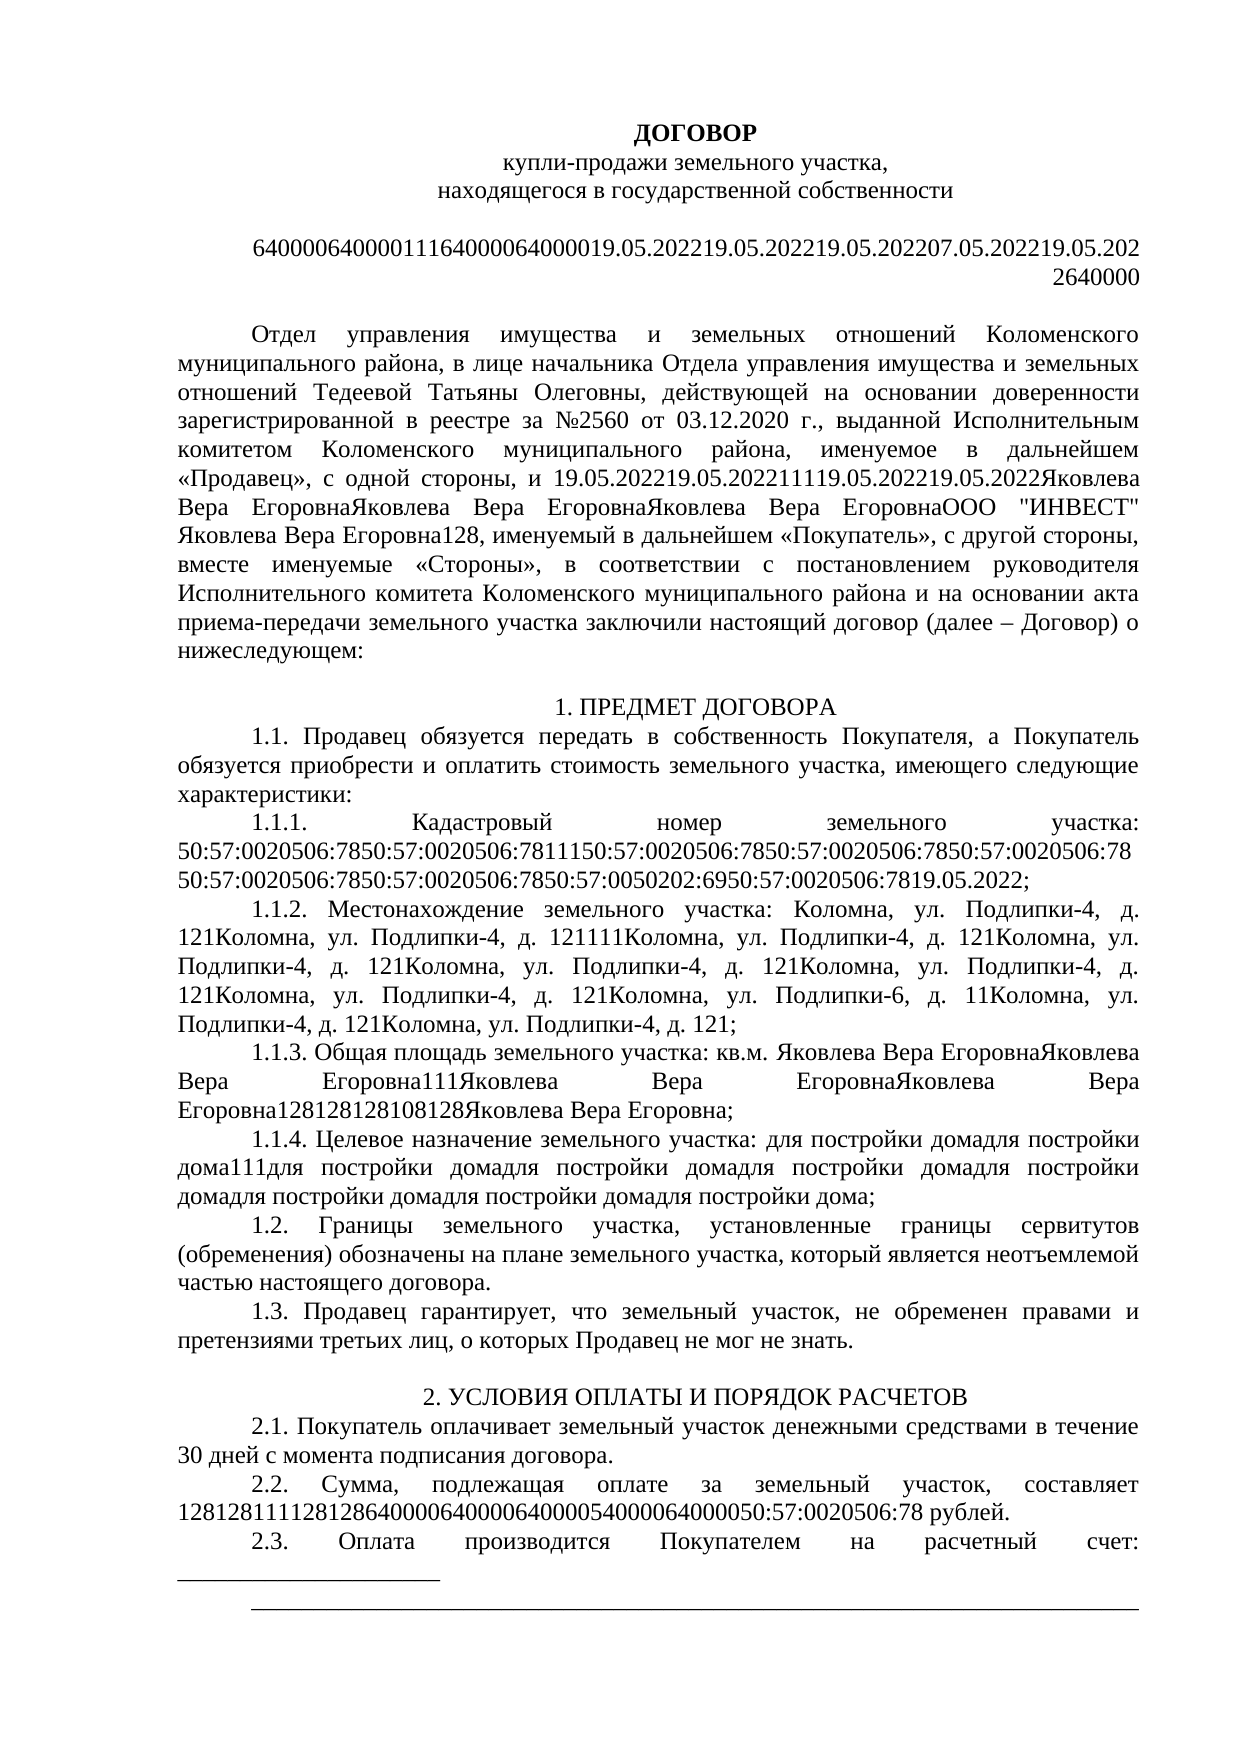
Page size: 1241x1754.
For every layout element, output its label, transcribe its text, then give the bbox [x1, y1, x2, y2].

text 1.1.2. Местонахождение земельного участка: Коломна, ул. Подлипки-4, д. 121Коломна, ул. Подлипки-4, д. 121111Коломна, ул. Подлипки-4, д. 121Коломна, ул. Подлипки-4, д. 121Коломна, ул. Подлипки-4, д. 121Коломна, ул. Подлипки-4, д. 121Коломна, ул. Подлипки-4, д. 121Коломна, ул. Подлипки-6, д. 11Коломна, ул. Подлипки-4, д. 121Коломна, ул. Подлипки-4, д. 121; [177, 894, 1140, 1037]
text 64000064000011164000064000019.05.202219.05.202219.05.202207.05.202219.05.2022640000 [177, 233, 1140, 291]
text находящегося в государственной собственности [177, 176, 1140, 204]
text 1.1.1. Кадастровый номер земельного участка: 50:57:0020506:7850:57:0020506:7811150:57:0020506:7850:57:0020506:7850:57:0020506:7850:57:0020506:7850:57:0020506:7850:57:0050202:6950:57:0020506:7819.05.2022; [177, 807, 1140, 894]
text 2. УСЛОВИЯ ОПЛАТЫ И ПОРЯДОК РАСЧЕТОВ [177, 1382, 1140, 1411]
text 2.2. Сумма, подлежащая оплате за земельный участок, составляет 12812811112812864000064000064000054000064000050:57:0020506:78 рублей. [177, 1469, 1140, 1526]
text 1. ПРЕДМЕТ ДОГОВОРА [177, 692, 1140, 721]
text купли-продажи земельного участка, [177, 147, 1140, 176]
text 2.3. Оплата производится Покупателем на расчетный счет: _____________________ [177, 1526, 1140, 1584]
text _______________________________________________________________________ [177, 1584, 1140, 1612]
text 1.1. Продавец обязуется передать в собственность Покупателя, а Покупатель обязуется приобрести и оплатить стоимость земельного участка, имеющего следующие характеристики: [177, 721, 1140, 807]
text 1.1.4. Целевое назначение земельного участка: для постройки домадля постройки дома111для постройки домадля постройки домадля постройки домадля постройки домадля постройки домадля постройки домадля постройки дома; [177, 1124, 1140, 1210]
text 1.3. Продавец гарантирует, что земельный участок, не обременен правами и претензиями третьих лиц, о которых Продавец не мог не знать. [177, 1296, 1140, 1354]
text 2.1. Покупатель оплачивает земельный участок денежными средствами в течение 30 дней с момента подписания договора. [177, 1411, 1140, 1469]
text Отдел управления имущества и земельных отношений Коломенского муниципального района, в лице начальника Отдела управления имущества и земельных отношений Тедеевой Татьяны Олеговны, действующей на основании доверенности зарегистрированной в реестре за №2560 от 03.12.2020 г., выданной Исполнительным комитетом Коломенского муниципального района, именуемое в дальнейшем «Продавец», с одной стороны, и 19.05.202219.05.202211119.05.202219.05.2022Яковлева Вера ЕгоровнаЯковлева Вера ЕгоровнаЯковлева Вера ЕгоровнаООО "ИНВЕСТ" Яковлева Вера Егоровна128, именуемый в дальнейшем «Покупатель», с другой стороны, вместе именуемые «Стороны», в соответствии с постановлением руководителя Исполнительного комитета Коломенского муниципального района и на основании акта приема-передачи земельного участка заключили настоящий договор (далее – Договор) о нижеследующем: [177, 319, 1140, 664]
text 1.2. Границы земельного участка, установленные границы сервитутов (обременения) обозначены на плане земельного участка, который является неотъемлемой частью настоящего договора. [177, 1210, 1140, 1296]
text 1.1.3. Общая площадь земельного участка: кв.м. Яковлева Вера ЕгоровнаЯковлева Вера Егоровна111Яковлева Вера ЕгоровнаЯковлева Вера Егоровна128128128108128Яковлева Вера Егоровна; [177, 1037, 1140, 1124]
text ДОГОВОР [177, 118, 1140, 147]
